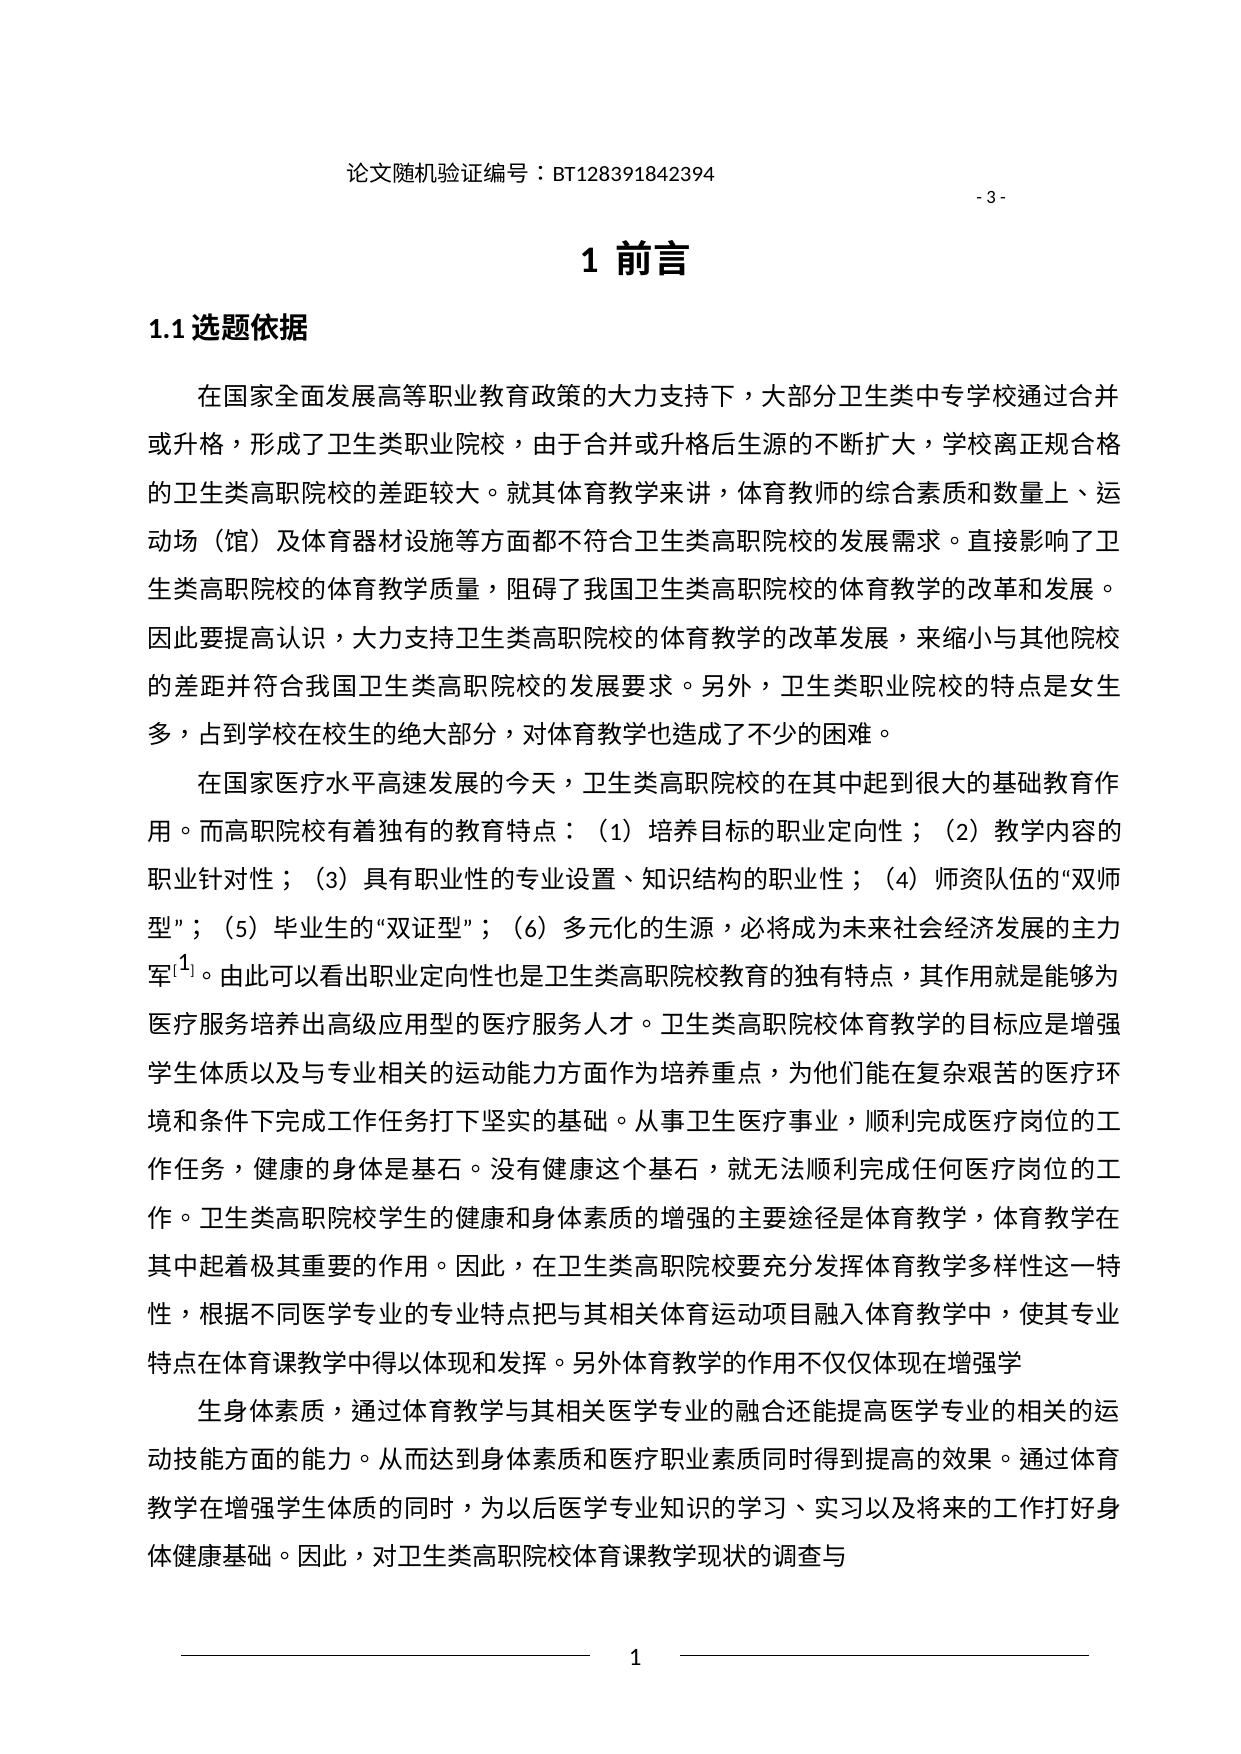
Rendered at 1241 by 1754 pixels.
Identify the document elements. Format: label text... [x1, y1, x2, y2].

text 在国家全面发展高等职业教育政策的大力支持下，大部分卫生类中专学校通过合并或升格，形成了卫生类职业院校，由于合并或升格后生源的不断扩大，学校离正规合格的卫生类高职院校的差距较大。就其体育教学来讲，体育教师的综合素质和数量上、运动场（馆）及体育器材设施等方面都不符合卫生类高职院校的发展需求。直接影响了卫生类高职院校的体育教学质量，阻碍了我国卫生类高职院校的体育教学的改革和发展。因此要提高认识，大力支持卫生类高职院校的体育教学的改革发展，来缩小与其他院校的差距并符合我国卫生类高职院校的发展要求。另外，卫生类职业院校的特点是女生多，占到学校在校生的绝大部分，对体育教学也造成了不少的困难。 [148, 363, 1122, 750]
text 论文随机验证编号：BT128391842394 [346, 159, 1122, 187]
text - 3 - [148, 187, 1006, 207]
subtitle 1 前言 [148, 231, 1122, 283]
text 在国家医疗水平高速发展的今天，卫生类高职院校的在其中起到很大的基础教育作用。而高职院校有着独有的教育特点：（1）培养目标的职业定向性；（2）教学内容的职业针对性；（3）具有职业性的专业设置、知识结构的职业性；（4）师资队伍的“双师型”；（5）毕业生的“双证型”；（6）多元化的生源，必将成为未来社会经济发展的主力军[1]。由此可以看出职业定向性也是卫生类高职院校教育的独有特点，其作用就是能够为医疗服务培养出高级应用型的医疗服务人才。卫生类高职院校体育教学的目标应是增强学生体质以及与专业相关的运动能力方面作为培养重点，为他们能在复杂艰苦的医疗环境和条件下完成工作任务打下坚实的基础。从事卫生医疗事业，顺利完成医疗岗位的工作任务，健康的身体是基石。没有健康这个基石，就无法顺利完成任何医疗岗位的工作。卫生类高职院校学生的健康和身体素质的增强的主要途径是体育教学，体育教学在其中起着极其重要的作用。因此，在卫生类高职院校要充分发挥体育教学多样性这一特性，根据不同医学专业的专业特点把与其相关体育运动项目融入体育教学中，使其专业特点在体育课教学中得以体现和发挥。另外体育教学的作用不仅仅体现在增强学 [148, 750, 1122, 1378]
subtitle 1.1 选题依据 [148, 307, 1122, 347]
text 生身体素质，通过体育教学与其相关医学专业的融合还能提高医学专业的相关的运动技能方面的能力。从而达到身体素质和医疗职业素质同时得到提高的效果。通过体育教学在增强学生体质的同时，为以后医学专业知识的学习、实习以及将来的工作打好身体健康基础。因此，对卫生类高职院校体育课教学现状的调查与 [148, 1378, 1122, 1572]
